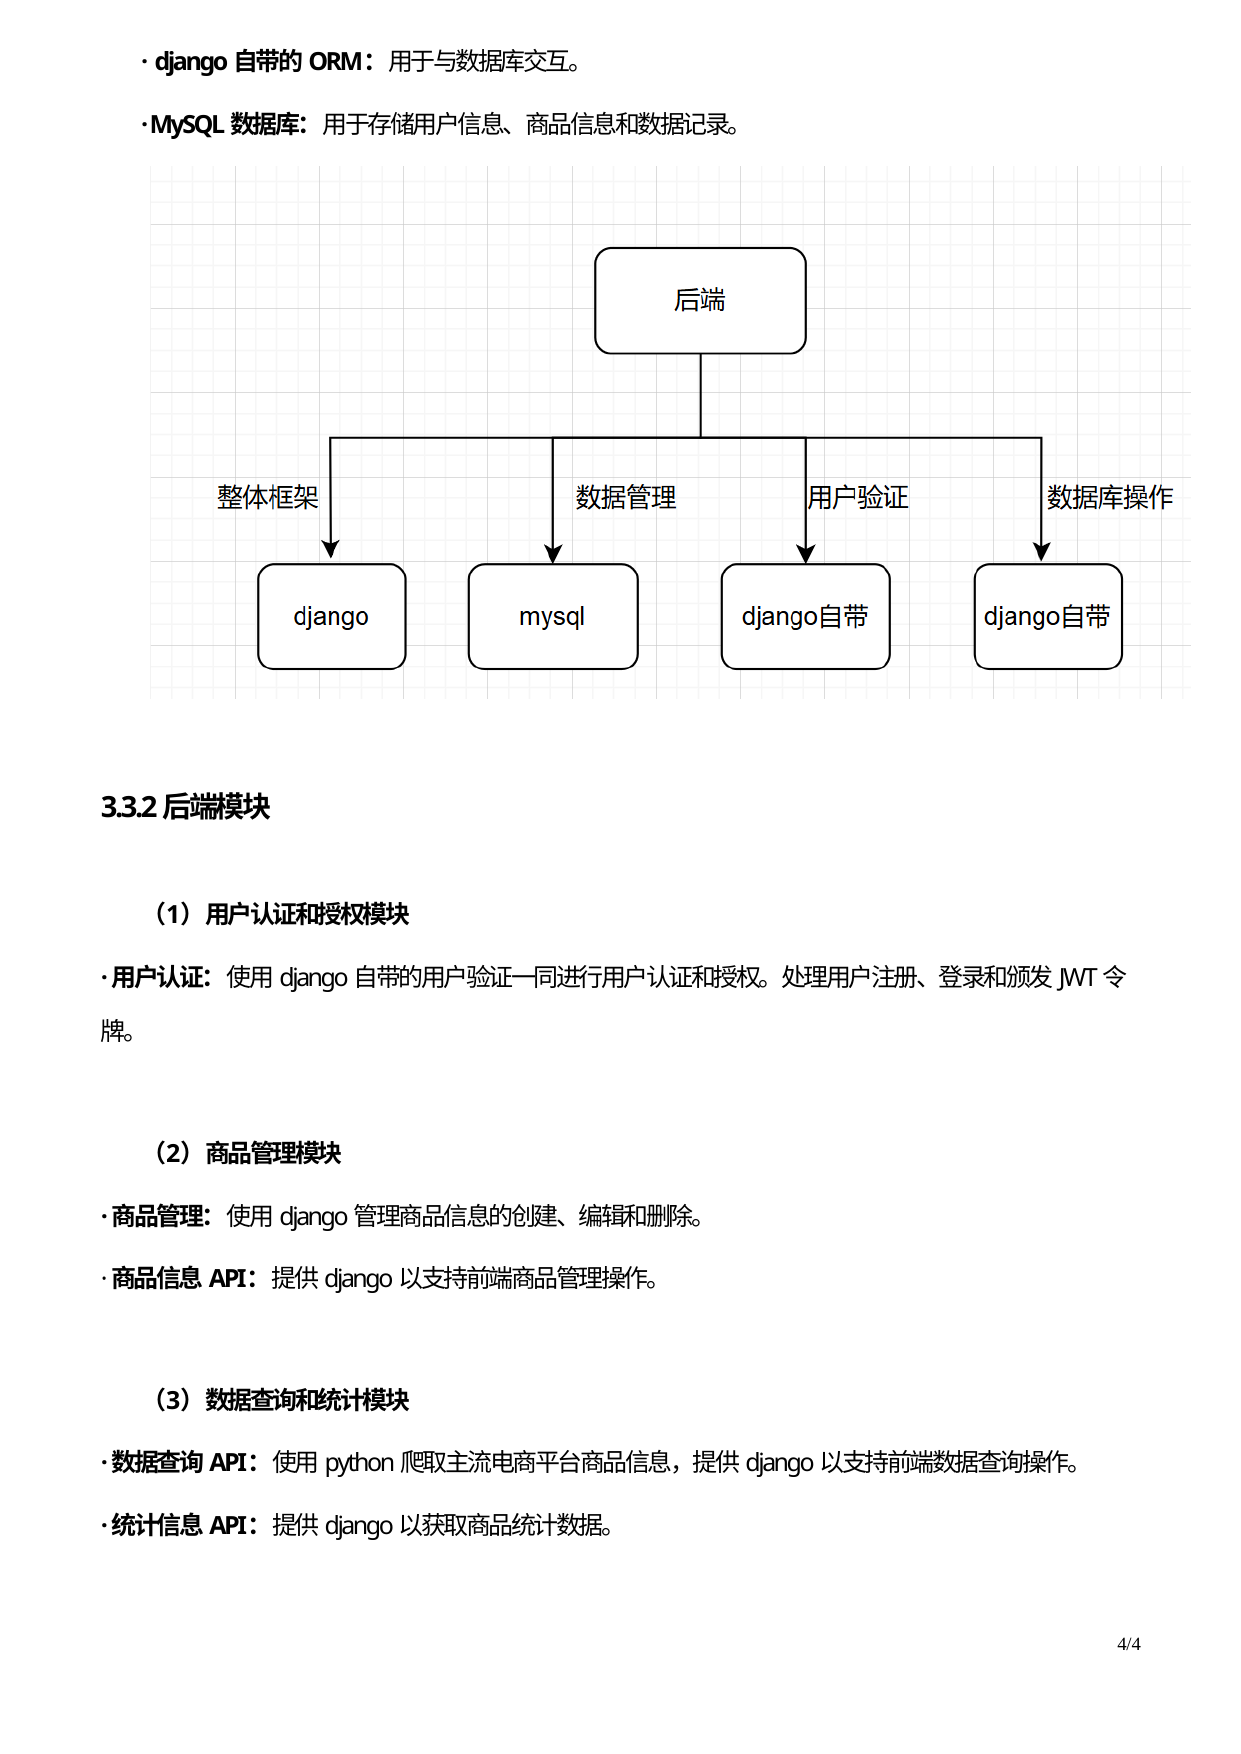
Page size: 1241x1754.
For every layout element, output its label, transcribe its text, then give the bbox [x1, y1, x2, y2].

picture [150, 166, 1191, 699]
list 商品管理模块 [101, 1133, 1141, 1170]
list 数据查询和统计模块 [101, 1380, 1141, 1416]
list · 商品管理：使用django管理商品信息的创建、编辑和删除。 [101, 1196, 1141, 1232]
list · MySQL数据库：用于存储用户信息、商品信息和数据记录。 [101, 104, 1141, 140]
list · 商品信息API：提供django以支持前端商品管理操作。 [101, 1258, 1141, 1295]
list · 统计信息API：提供django以获取商品统计数据。 [101, 1505, 1141, 1541]
list · 数据查询API：使用python爬取主流电商平台商品信息，提供django以支持前端数据查询操作。 [101, 1443, 1141, 1479]
list · django自带的ORM：用于与数据库交互。 [101, 42, 1141, 78]
list · 用户认证：使用django自带的用户验证一同进行用户认证和授权。处理用户注册、登录和颁发JWT令牌。 [101, 957, 1141, 1048]
list 用户认证和授权模块 [101, 895, 1141, 931]
list 后端模块 [101, 783, 1141, 826]
